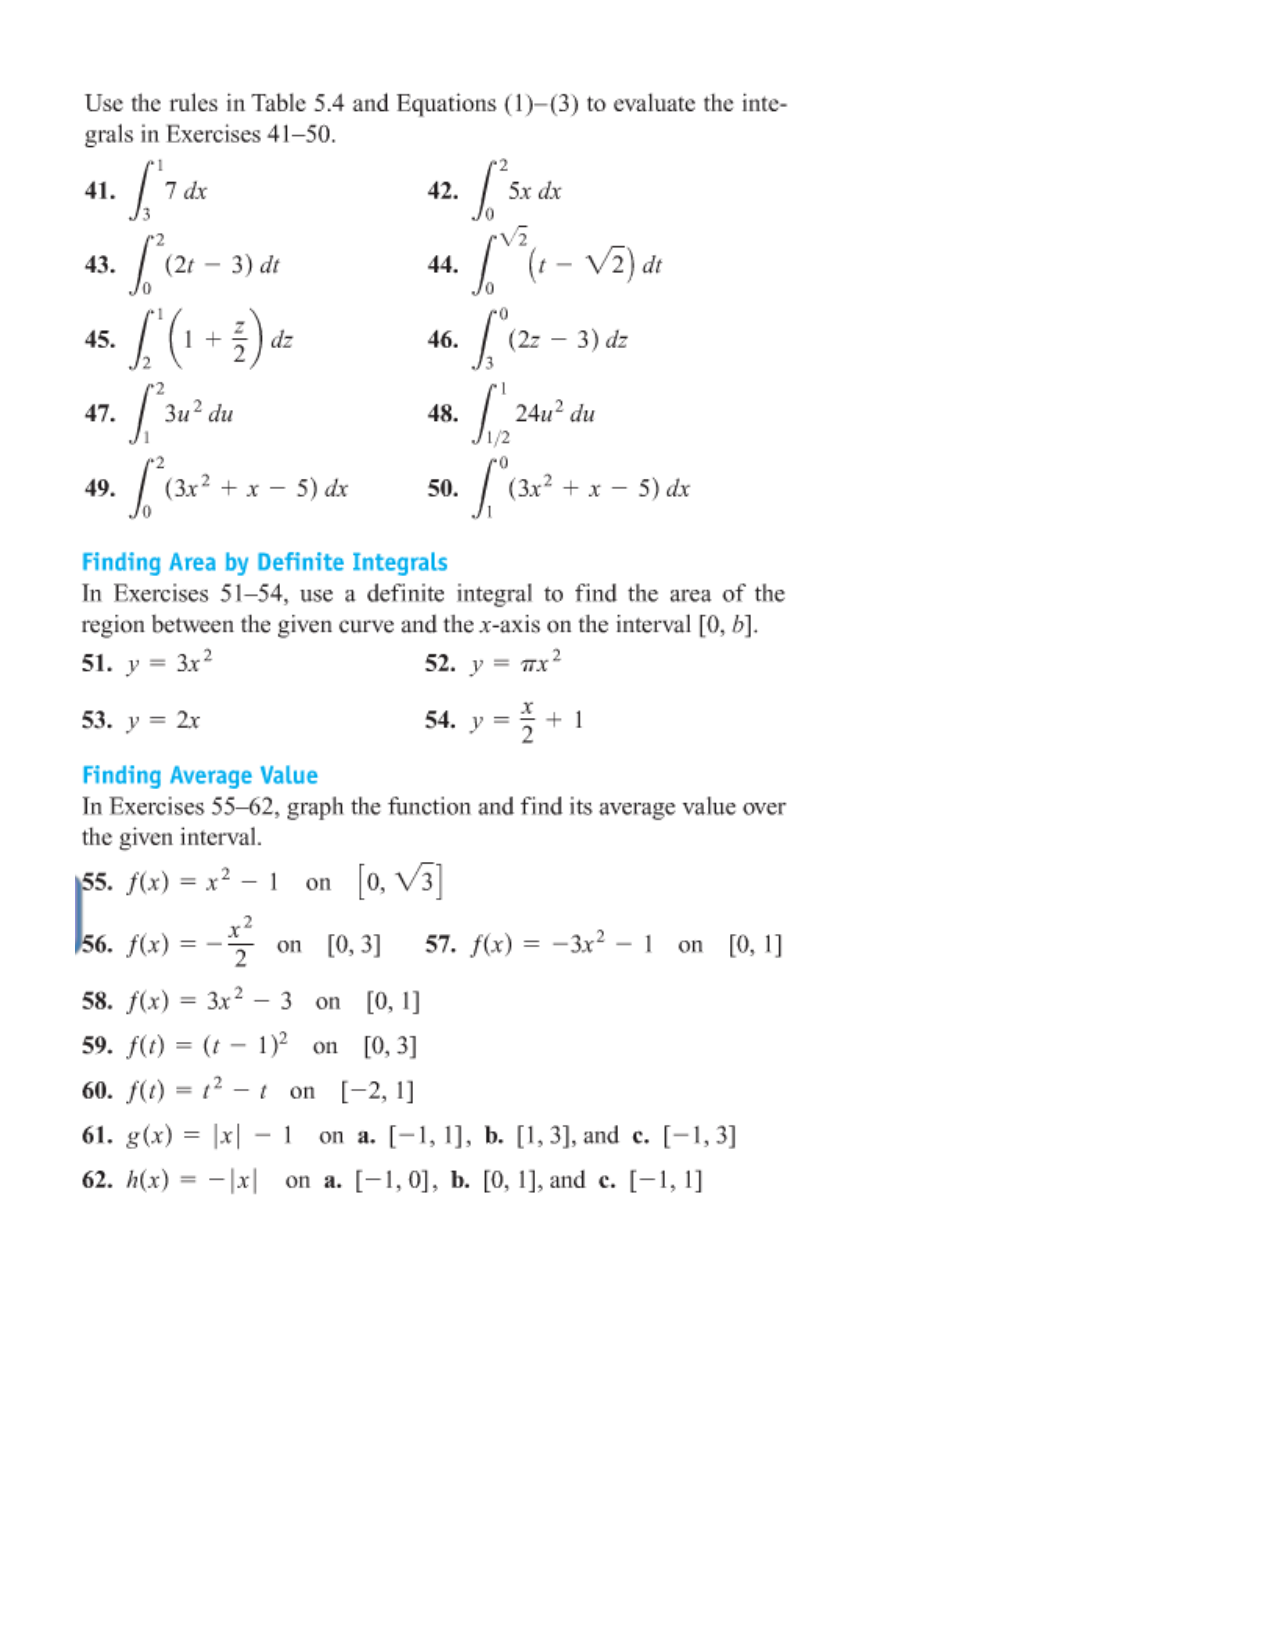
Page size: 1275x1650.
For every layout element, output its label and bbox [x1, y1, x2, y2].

picture [75, 75, 797, 539]
picture [75, 753, 800, 1221]
picture [75, 543, 789, 750]
